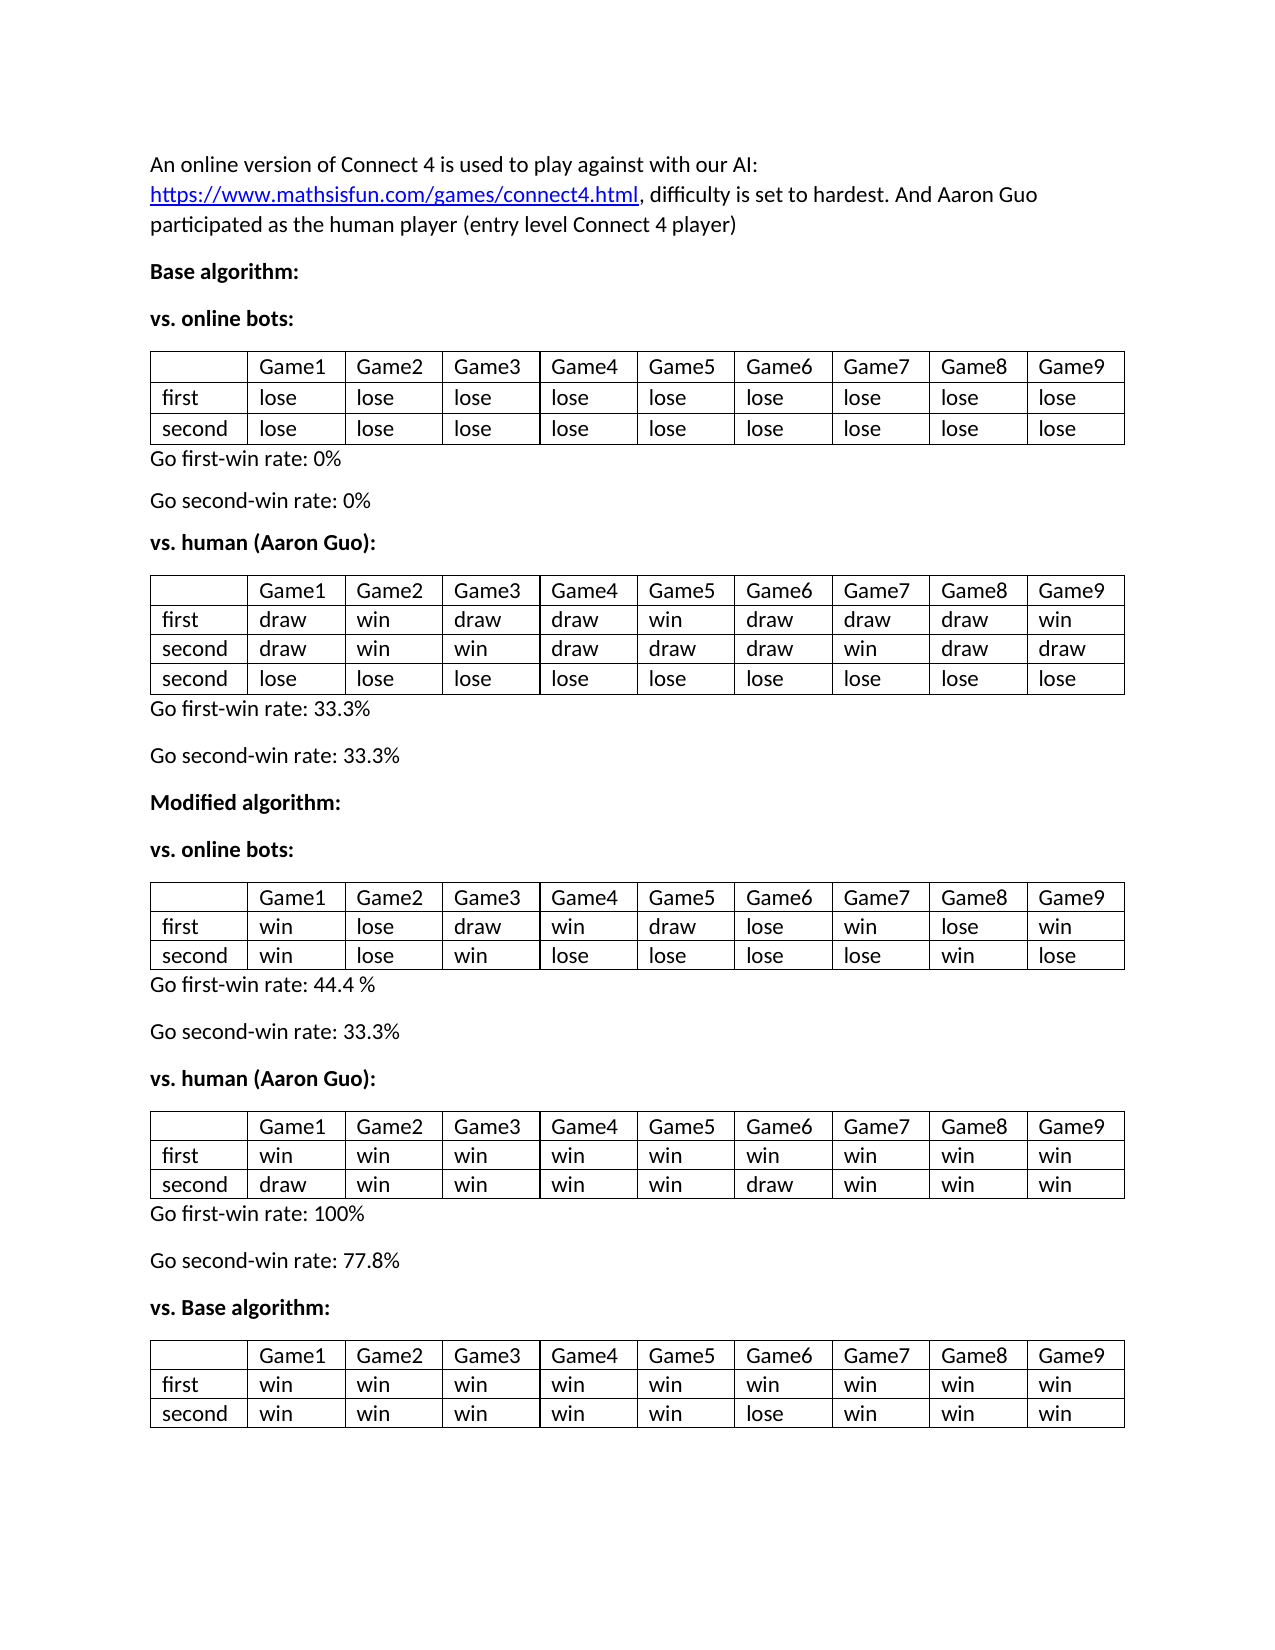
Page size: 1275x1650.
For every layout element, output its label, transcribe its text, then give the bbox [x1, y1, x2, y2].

table_header Game9 [1028, 883, 1124, 911]
table_cell win [346, 606, 442, 633]
table_cell second [151, 1399, 247, 1427]
table_cell win [735, 1370, 832, 1398]
table_header Game5 [638, 1341, 734, 1369]
table_cell win [346, 1370, 442, 1398]
table_cell draw [541, 635, 637, 663]
table_header Game4 [541, 1112, 637, 1140]
table_cell win [833, 635, 929, 663]
table_cell win [443, 1141, 539, 1169]
table_cell lose [638, 383, 734, 413]
table_cell lose [930, 664, 1027, 693]
table_header Game4 [541, 1341, 637, 1369]
table_header Game9 [1028, 1112, 1124, 1140]
table_cell win [346, 1141, 442, 1169]
table_cell draw [248, 635, 345, 663]
table_cell first [151, 912, 247, 940]
text Modified algorithm: [150, 788, 1125, 816]
table_header Game8 [930, 883, 1027, 911]
table_header [151, 883, 247, 911]
table_header Game3 [443, 1341, 539, 1369]
table_cell win [833, 1399, 929, 1427]
table_cell first [151, 1141, 247, 1169]
table_cell first [151, 606, 247, 633]
table_cell win [443, 635, 539, 663]
table_cell win [541, 912, 637, 940]
table_cell win [930, 941, 1027, 969]
table_cell first [151, 383, 247, 413]
table_cell win [930, 1370, 1027, 1398]
table_cell win [541, 1370, 637, 1398]
table_cell draw [735, 606, 832, 633]
table_cell win [833, 1141, 929, 1169]
table_header Game3 [443, 883, 539, 911]
table_cell win [1028, 1170, 1124, 1198]
table_header Game8 [930, 1341, 1027, 1369]
table_cell lose [735, 414, 832, 443]
text Go second-win rate: 0% [150, 487, 1125, 514]
table_header Game2 [346, 352, 442, 382]
table_header Game1 [248, 576, 345, 604]
text vs. online bots: [150, 835, 1125, 863]
table_header Game3 [443, 352, 539, 382]
table_cell lose [638, 941, 734, 969]
table_cell lose [833, 941, 929, 969]
table_header [151, 352, 247, 382]
table_cell lose [930, 383, 1027, 413]
table_cell lose [248, 664, 345, 693]
table_cell draw [541, 606, 637, 633]
table_cell win [1028, 1370, 1124, 1398]
table_header Game4 [541, 576, 637, 604]
table_header Game5 [638, 352, 734, 382]
table_cell win [930, 1141, 1027, 1169]
table_cell draw [638, 635, 734, 663]
table_cell draw [833, 606, 929, 633]
table_cell first [151, 1370, 247, 1398]
table_cell lose [735, 383, 832, 413]
table_cell win [248, 1399, 345, 1427]
table_cell win [248, 1141, 345, 1169]
table_cell win [443, 1170, 539, 1198]
table_header Game9 [1028, 1341, 1124, 1369]
table_cell lose [735, 1399, 832, 1427]
table_cell win [1028, 606, 1124, 633]
table_header Game1 [248, 883, 345, 911]
table_cell win [248, 912, 345, 940]
table_cell lose [443, 414, 539, 443]
table_header [151, 576, 247, 604]
table_cell draw [443, 606, 539, 633]
table_cell lose [346, 383, 442, 413]
table_cell win [735, 1141, 832, 1169]
table_header Game7 [833, 1341, 929, 1369]
text Go first-win rate: 44.4 % [150, 970, 1125, 998]
table_cell win [638, 1141, 734, 1169]
table_header Game3 [443, 1112, 539, 1140]
table_header Game4 [541, 352, 637, 382]
table_cell lose [833, 383, 929, 413]
table_cell draw [443, 912, 539, 940]
table_cell win [443, 1399, 539, 1427]
text Go first-win rate: 33.3% [150, 695, 1125, 722]
table_cell lose [248, 383, 345, 413]
table_header Game8 [930, 576, 1027, 604]
table_header Game2 [346, 1112, 442, 1140]
table_header Game3 [443, 576, 539, 604]
table_header Game1 [248, 352, 345, 382]
table_cell lose [541, 664, 637, 693]
table_header [151, 1112, 247, 1140]
text Go first-win rate: 100% [150, 1199, 1125, 1227]
table_header Game7 [833, 352, 929, 382]
table_cell win [930, 1399, 1027, 1427]
table_cell lose [735, 912, 832, 940]
table_cell win [930, 1170, 1027, 1198]
table_cell draw [1028, 635, 1124, 663]
table_cell lose [443, 664, 539, 693]
table_header Game1 [248, 1112, 345, 1140]
table_cell lose [638, 664, 734, 693]
table_cell lose [930, 414, 1027, 443]
table_cell lose [248, 414, 345, 443]
table_header Game6 [735, 576, 832, 604]
table_cell win [248, 941, 345, 969]
table_cell lose [930, 912, 1027, 940]
table_cell win [346, 1399, 442, 1427]
table_cell draw [638, 912, 734, 940]
table_cell draw [735, 1170, 832, 1198]
table_header Game5 [638, 883, 734, 911]
table_cell second [151, 635, 247, 663]
table_header Game6 [735, 1341, 832, 1369]
text Go second-win rate: 77.8% [150, 1246, 1125, 1274]
table_header Game4 [541, 883, 637, 911]
table_cell lose [541, 414, 637, 443]
table_cell win [541, 1141, 637, 1169]
table_cell win [638, 1170, 734, 1198]
text Go second-win rate: 33.3% [150, 741, 1125, 769]
table_cell second [151, 1170, 247, 1198]
table_cell win [1028, 1399, 1124, 1427]
text An online version of Connect 4 is used to play against with our AI: https://www.mathsisfun.com/games/connect4.html, difficulty is set to hardest. And Aaron Guo participated as the human player (entry level Connect 4 player) [150, 150, 1125, 238]
table_cell win [833, 912, 929, 940]
table_header Game9 [1028, 576, 1124, 604]
table_cell lose [541, 941, 637, 969]
table_cell lose [541, 383, 637, 413]
table_cell lose [346, 664, 442, 693]
table_cell lose [638, 414, 734, 443]
table_cell lose [1028, 941, 1124, 969]
table_cell lose [346, 912, 442, 940]
table_cell win [346, 1170, 442, 1198]
text Go first-win rate: 0% [150, 445, 1125, 473]
table_cell draw [248, 1170, 345, 1198]
text vs. human (Aaron Guo): [150, 1064, 1125, 1092]
table_cell lose [735, 941, 832, 969]
table_cell lose [833, 664, 929, 693]
table_cell lose [443, 383, 539, 413]
table_cell win [541, 1399, 637, 1427]
table_cell second [151, 941, 247, 969]
text Go second-win rate: 33.3% [150, 1017, 1125, 1045]
table_header Game8 [930, 352, 1027, 382]
table_cell lose [1028, 383, 1124, 413]
table_header Game6 [735, 883, 832, 911]
table_header Game7 [833, 883, 929, 911]
table_cell lose [833, 414, 929, 443]
table_cell draw [735, 635, 832, 663]
table_cell win [1028, 912, 1124, 940]
text Base algorithm: [150, 257, 1125, 285]
table_header Game7 [833, 1112, 929, 1140]
table_cell win [833, 1370, 929, 1398]
table_cell win [346, 635, 442, 663]
text vs. human (Aaron Guo): [150, 528, 1125, 557]
table_cell win [638, 606, 734, 633]
table_cell lose [346, 941, 442, 969]
table_cell draw [930, 635, 1027, 663]
text vs. online bots: [150, 304, 1125, 332]
table_header Game2 [346, 883, 442, 911]
table_cell draw [930, 606, 1027, 633]
table_cell win [1028, 1141, 1124, 1169]
table_header Game5 [638, 1112, 734, 1140]
table_header Game9 [1028, 352, 1124, 382]
table_header Game8 [930, 1112, 1027, 1140]
table_cell second [151, 664, 247, 693]
table_header [151, 1341, 247, 1369]
table_cell win [638, 1370, 734, 1398]
table_cell win [638, 1399, 734, 1427]
table_cell lose [346, 414, 442, 443]
table_cell win [443, 941, 539, 969]
table_cell lose [1028, 414, 1124, 443]
table_cell win [833, 1170, 929, 1198]
table_header Game2 [346, 576, 442, 604]
table_header Game6 [735, 1112, 832, 1140]
table_header Game6 [735, 352, 832, 382]
table_cell win [541, 1170, 637, 1198]
table_header Game5 [638, 576, 734, 604]
table_cell win [248, 1370, 345, 1398]
table_cell second [151, 414, 247, 443]
table_header Game7 [833, 576, 929, 604]
table_cell draw [248, 606, 345, 633]
text vs. Base algorithm: [150, 1293, 1125, 1321]
table_cell win [443, 1370, 539, 1398]
table_cell lose [735, 664, 832, 693]
table_cell lose [1028, 664, 1124, 693]
table_header Game2 [346, 1341, 442, 1369]
table_header Game1 [248, 1341, 345, 1369]
